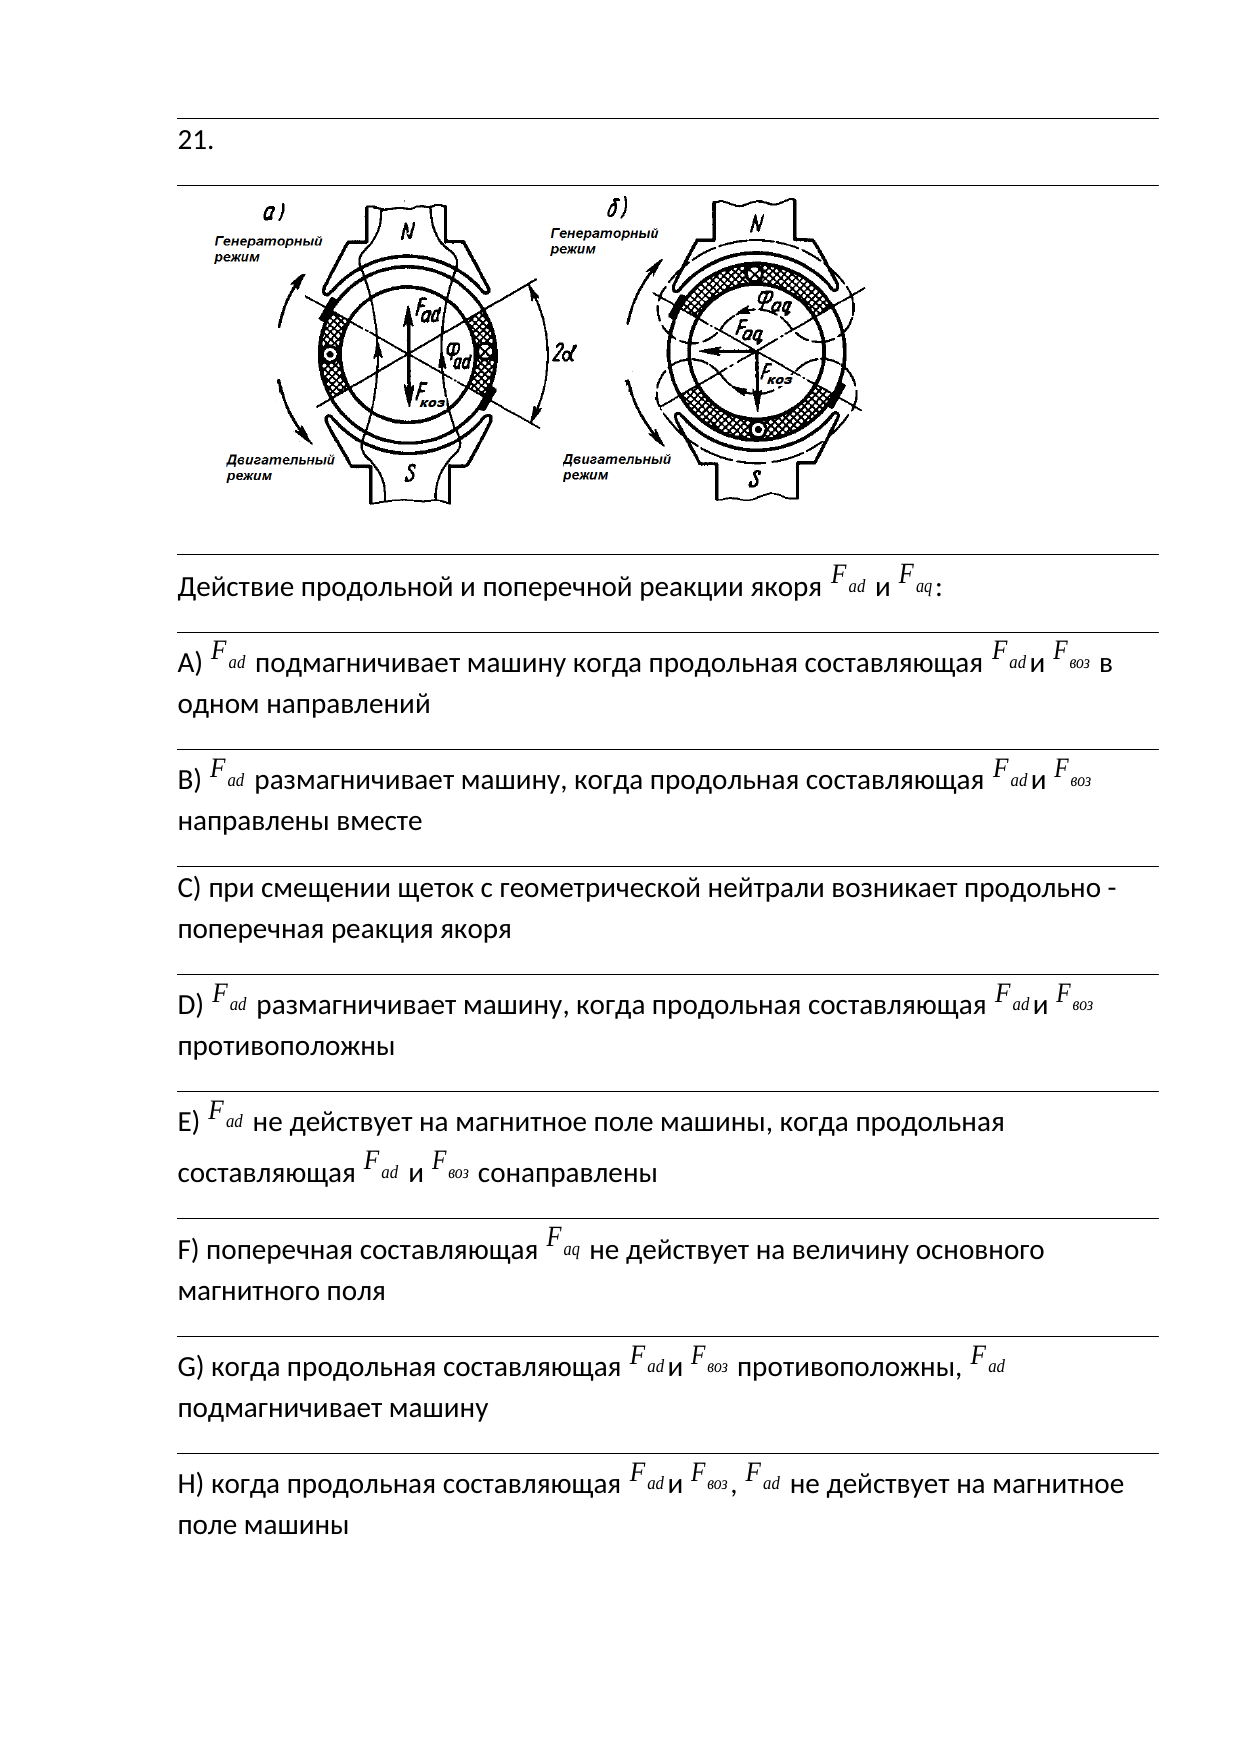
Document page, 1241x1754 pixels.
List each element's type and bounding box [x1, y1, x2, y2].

picture [177, 188, 871, 528]
table_cell [166, 118, 1170, 1569]
